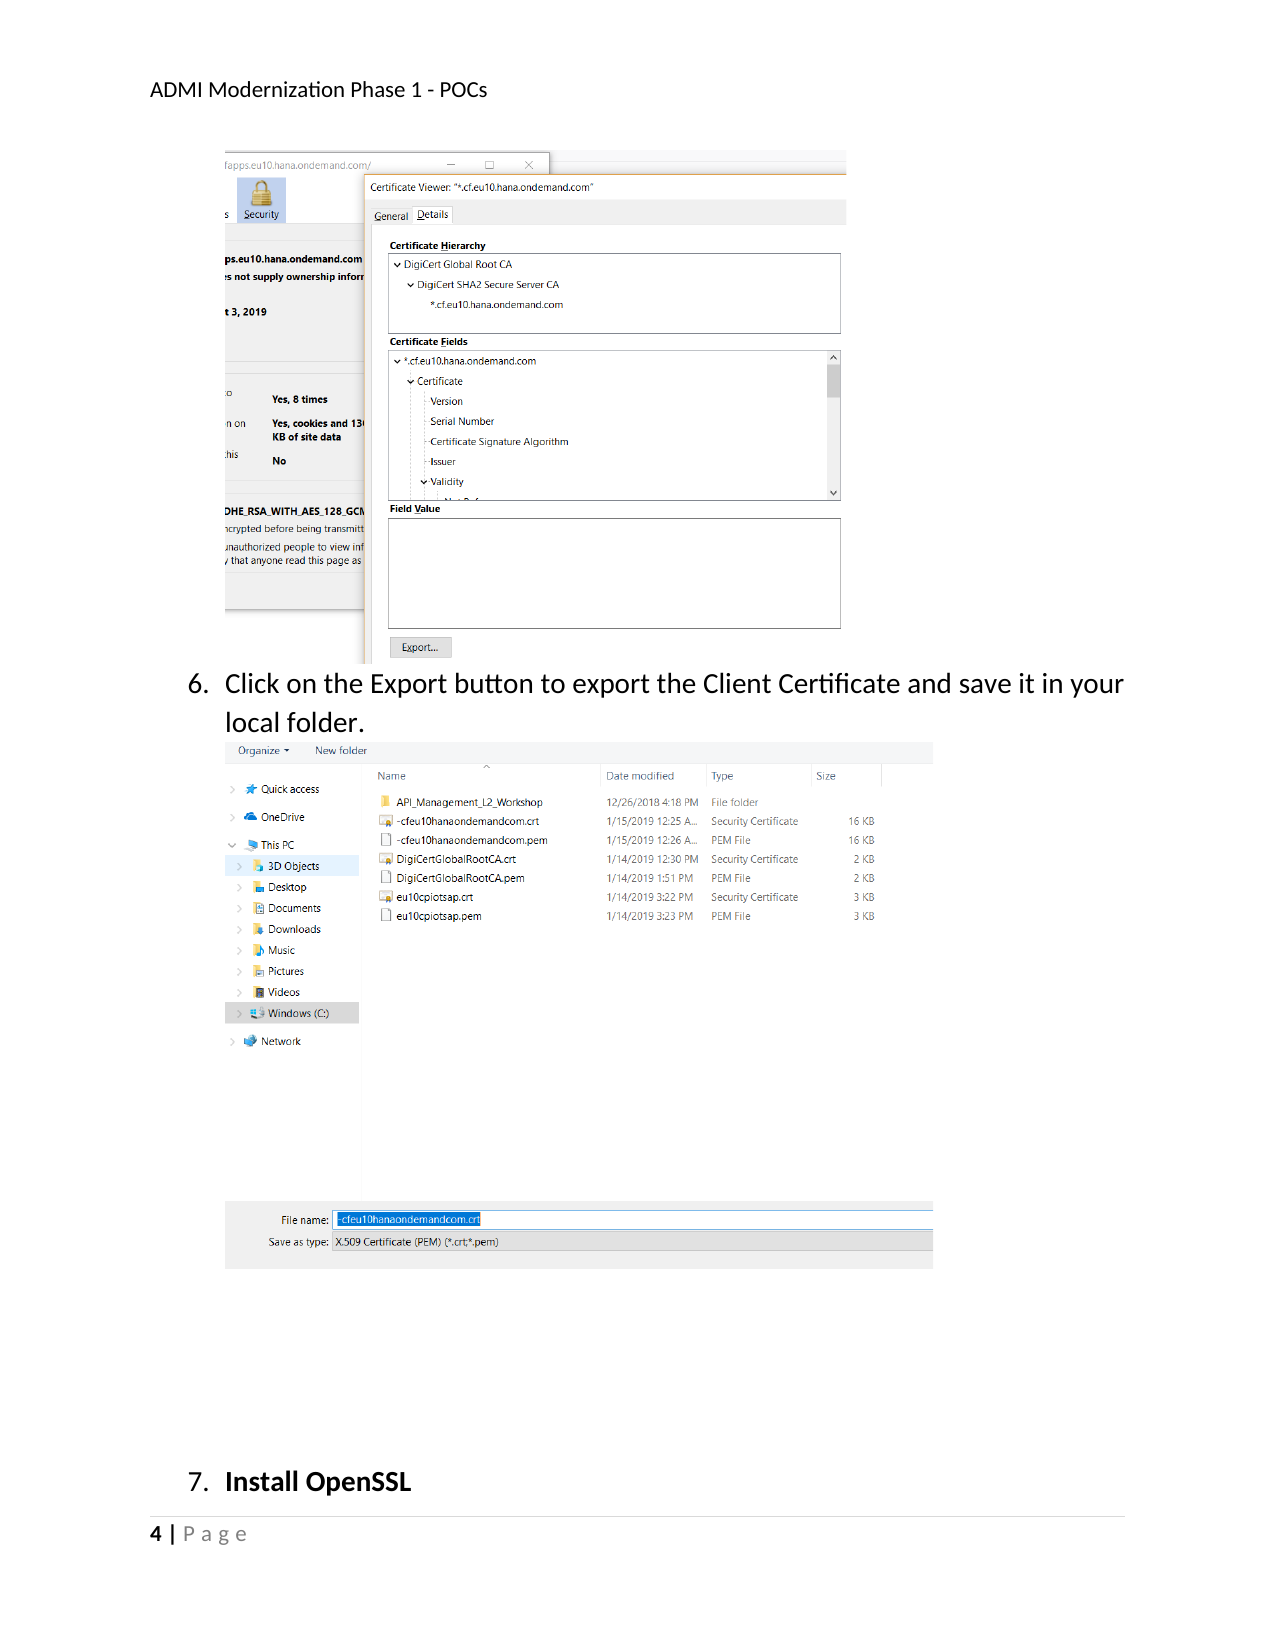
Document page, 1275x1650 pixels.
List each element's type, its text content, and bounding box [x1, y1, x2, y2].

picture [225, 150, 847, 664]
list Click on the Export button to export the Client Certificate and save it in your local folder. [187, 665, 1125, 739]
picture [225, 742, 934, 1269]
list Install OpenSSL [187, 1463, 1125, 1499]
